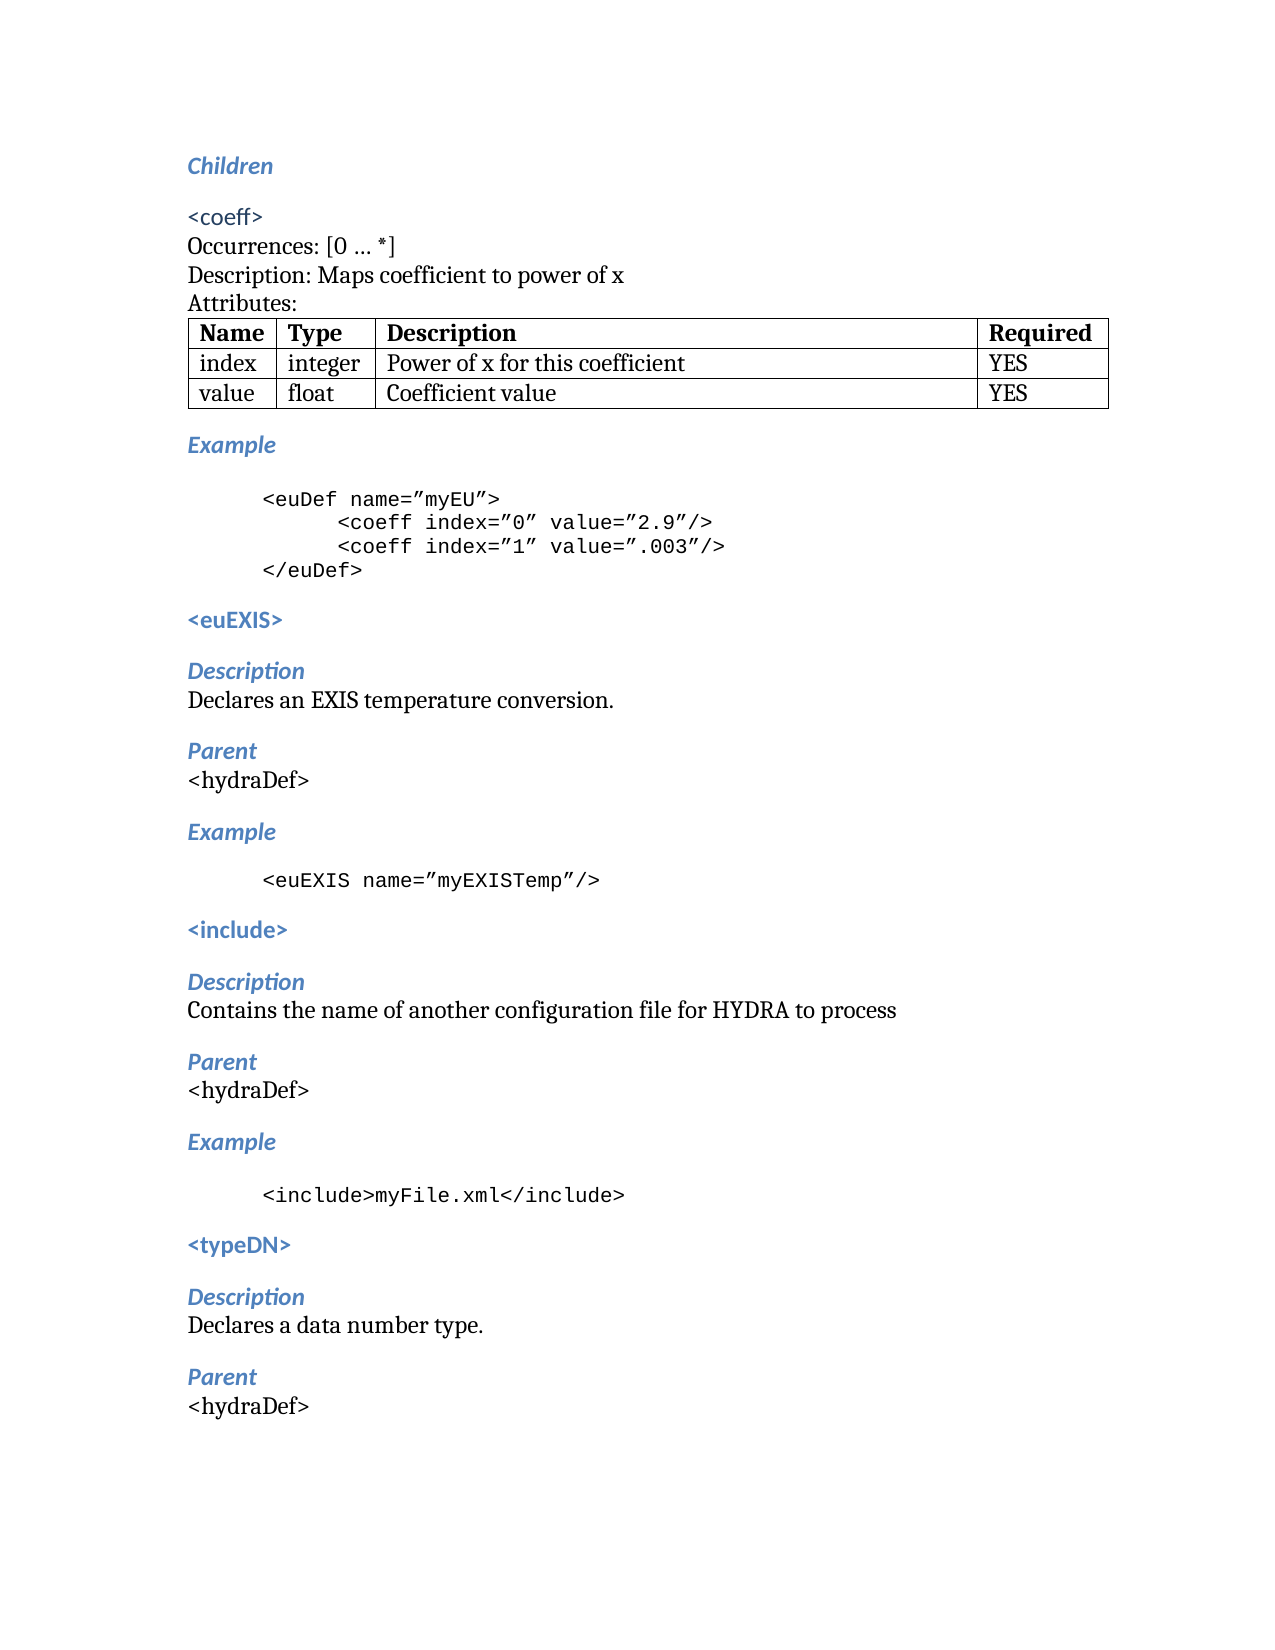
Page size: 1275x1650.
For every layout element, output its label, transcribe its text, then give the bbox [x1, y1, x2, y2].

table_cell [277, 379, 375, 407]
subtitle Description [187, 655, 1087, 686]
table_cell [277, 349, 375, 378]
subtitle <coeff> [187, 201, 1087, 232]
subtitle Parent [187, 1046, 1087, 1076]
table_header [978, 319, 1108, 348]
text Description: Maps coefficient to power of x [187, 261, 1087, 289]
text <hydraDef> [187, 1076, 1087, 1105]
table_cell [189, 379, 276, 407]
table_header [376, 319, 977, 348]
text <euDef name=”myEU”> [262, 489, 1087, 512]
subtitle <typeDN> [187, 1229, 1087, 1260]
text Declares an EXIS temperature conversion. [187, 686, 1087, 715]
subtitle <include> [187, 914, 1087, 945]
text <coeff index=”1” value=”.003”/> [262, 536, 1087, 559]
subtitle <euEXIS> [187, 604, 1087, 634]
subtitle Parent [187, 736, 1087, 766]
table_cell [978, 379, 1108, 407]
text </euDef> [262, 559, 1087, 583]
text <coeff index=”0” value=”2.9”/> [262, 512, 1087, 536]
text Attributes: [187, 289, 1087, 318]
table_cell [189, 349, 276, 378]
subtitle Description [187, 1281, 1087, 1311]
text Contains the name of another configuration file for HYDRA to process [187, 996, 1087, 1025]
text <euEXIS name=”myEXISTemp”/> [262, 870, 1087, 893]
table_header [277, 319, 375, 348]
subtitle Example [187, 1126, 1087, 1156]
subtitle Description [187, 966, 1087, 996]
text Occurrences: [0 … *] [187, 232, 1087, 261]
subtitle Example [187, 816, 1087, 846]
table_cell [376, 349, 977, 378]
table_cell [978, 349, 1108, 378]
text <hydraDef> [187, 1392, 1087, 1420]
subtitle Parent [187, 1361, 1087, 1392]
text <include>myFile.xml</include> [262, 1185, 1087, 1209]
text <hydraDef> [187, 766, 1087, 795]
subtitle Children [187, 150, 1087, 181]
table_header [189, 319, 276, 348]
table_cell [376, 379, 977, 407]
text Declares a data number type. [187, 1311, 1087, 1340]
subtitle Example [187, 429, 1087, 460]
